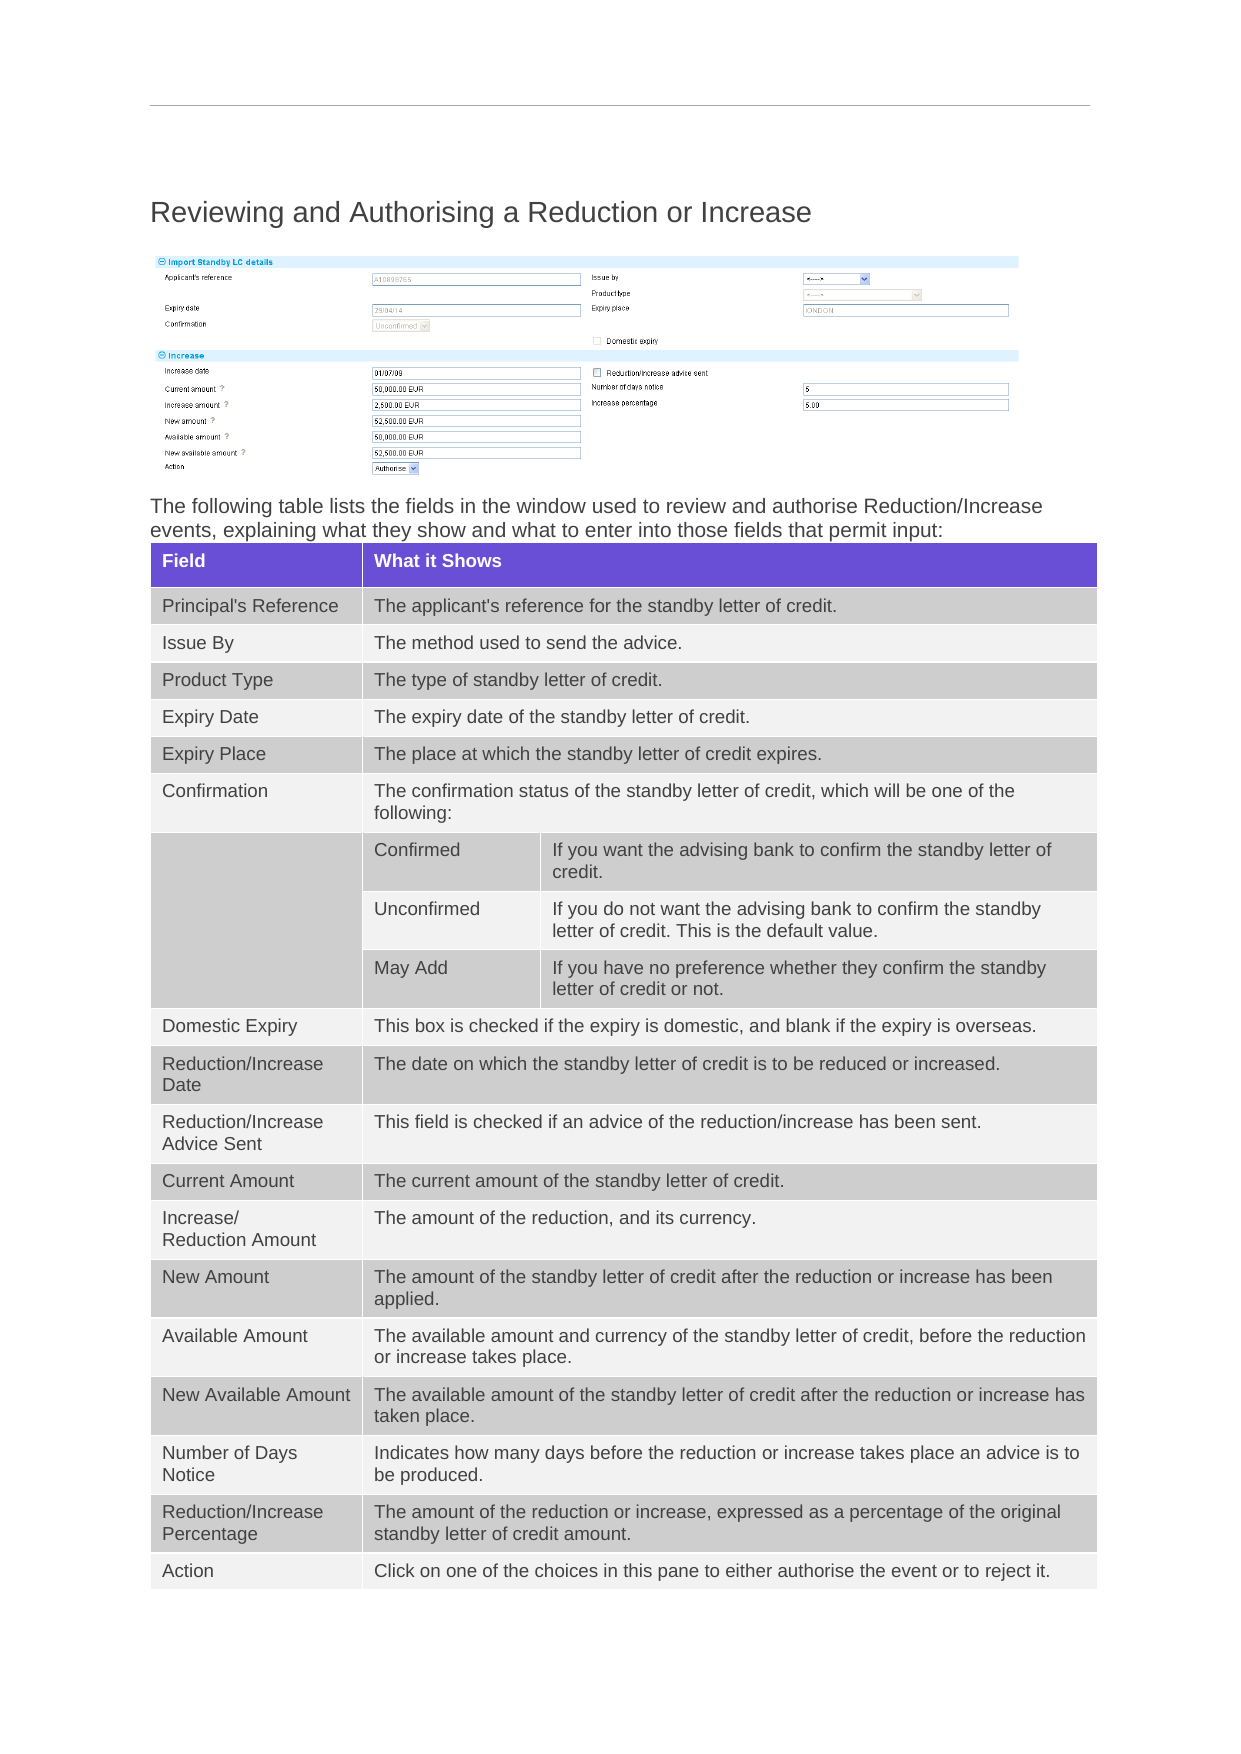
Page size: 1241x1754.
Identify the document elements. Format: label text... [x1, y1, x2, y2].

table_cell Number of Days Notice [151, 1436, 362, 1494]
table_cell Indicates how many days before the reduction or increase takes place an advice is to be produced. [363, 1436, 1097, 1494]
text The following table lists the fields in the window used to review and authorise Reduction/Increase events, explaining what they show and what to enter into those fields that permit input: [150, 494, 1090, 542]
table_cell New Available Amount [151, 1377, 362, 1435]
table_cell The current amount of the standby letter of credit. [363, 1164, 1097, 1200]
table_cell If you have no preference whether they confirm the standby letter of credit or not. [541, 950, 1097, 1008]
table_cell The expiry date of the standby letter of credit. [363, 700, 1097, 736]
table_cell The amount of the standby letter of credit after the reduction or increase has been applied. [363, 1260, 1097, 1317]
table_cell Available Amount [151, 1319, 362, 1376]
table_cell Reduction/Increase Advice Sent [151, 1105, 362, 1163]
table_cell [151, 833, 362, 1008]
table_cell Click on one of the choices in this pane to either authorise the event or to reject it. [363, 1554, 1097, 1589]
table_cell Product Type [151, 663, 362, 699]
table_cell Reduction/Increase Date [151, 1046, 362, 1104]
table_cell Action [151, 1554, 362, 1589]
subtitle Reviewing and Authorising a Reduction or Increase [150, 195, 1090, 228]
table_cell The type of standby letter of credit. [363, 663, 1097, 699]
table_cell May Add [363, 950, 540, 1008]
table_cell Current Amount [151, 1164, 362, 1200]
table_cell New Amount [151, 1260, 362, 1317]
table_cell Confirmed [363, 833, 540, 891]
table_cell This box is checked if the expiry is domestic, and blank if the expiry is overseas. [363, 1009, 1097, 1045]
table_cell The date on which the standby letter of credit is to be reduced or increased. [363, 1046, 1097, 1104]
table_cell Issue By [151, 625, 362, 661]
table_cell If you do not want the advising bank to confirm the standby letter of credit. This is the default value. [541, 892, 1097, 949]
table_cell Confirmation [151, 774, 362, 832]
table_header What it Shows [363, 543, 1097, 587]
table_cell The confirmation status of the standby letter of credit, which will be one of the following: [363, 774, 1097, 832]
table_cell The method used to send the advice. [363, 625, 1097, 661]
table_cell Principal's Reference [151, 588, 362, 624]
table_header Field [151, 543, 362, 587]
table_cell If you want the advising bank to confirm the standby letter of credit. [541, 833, 1097, 891]
table_cell Domestic Expiry [151, 1009, 362, 1045]
table_cell This field is checked if an advice of the reduction/increase has been sent. [363, 1105, 1097, 1163]
picture [150, 253, 1036, 482]
table_cell Expiry Place [151, 737, 362, 773]
table_cell The available amount of the standby letter of credit after the reduction or increase has taken place. [363, 1377, 1097, 1435]
table_cell The amount of the reduction or increase, expressed as a percentage of the original standby letter of credit amount. [363, 1495, 1097, 1552]
table_cell Reduction/Increase Percentage [151, 1495, 362, 1552]
table_cell Increase/ Reduction Amount [151, 1201, 362, 1259]
table_cell The available amount and currency of the standby letter of credit, before the reduction or increase takes place. [363, 1319, 1097, 1376]
table_cell Unconfirmed [363, 892, 540, 949]
table_cell Expiry Date [151, 700, 362, 736]
table_cell The place at which the standby letter of credit expires. [363, 737, 1097, 773]
table_cell The applicant's reference for the standby letter of credit. [363, 588, 1097, 624]
table_cell The amount of the reduction, and its currency. [363, 1201, 1097, 1259]
